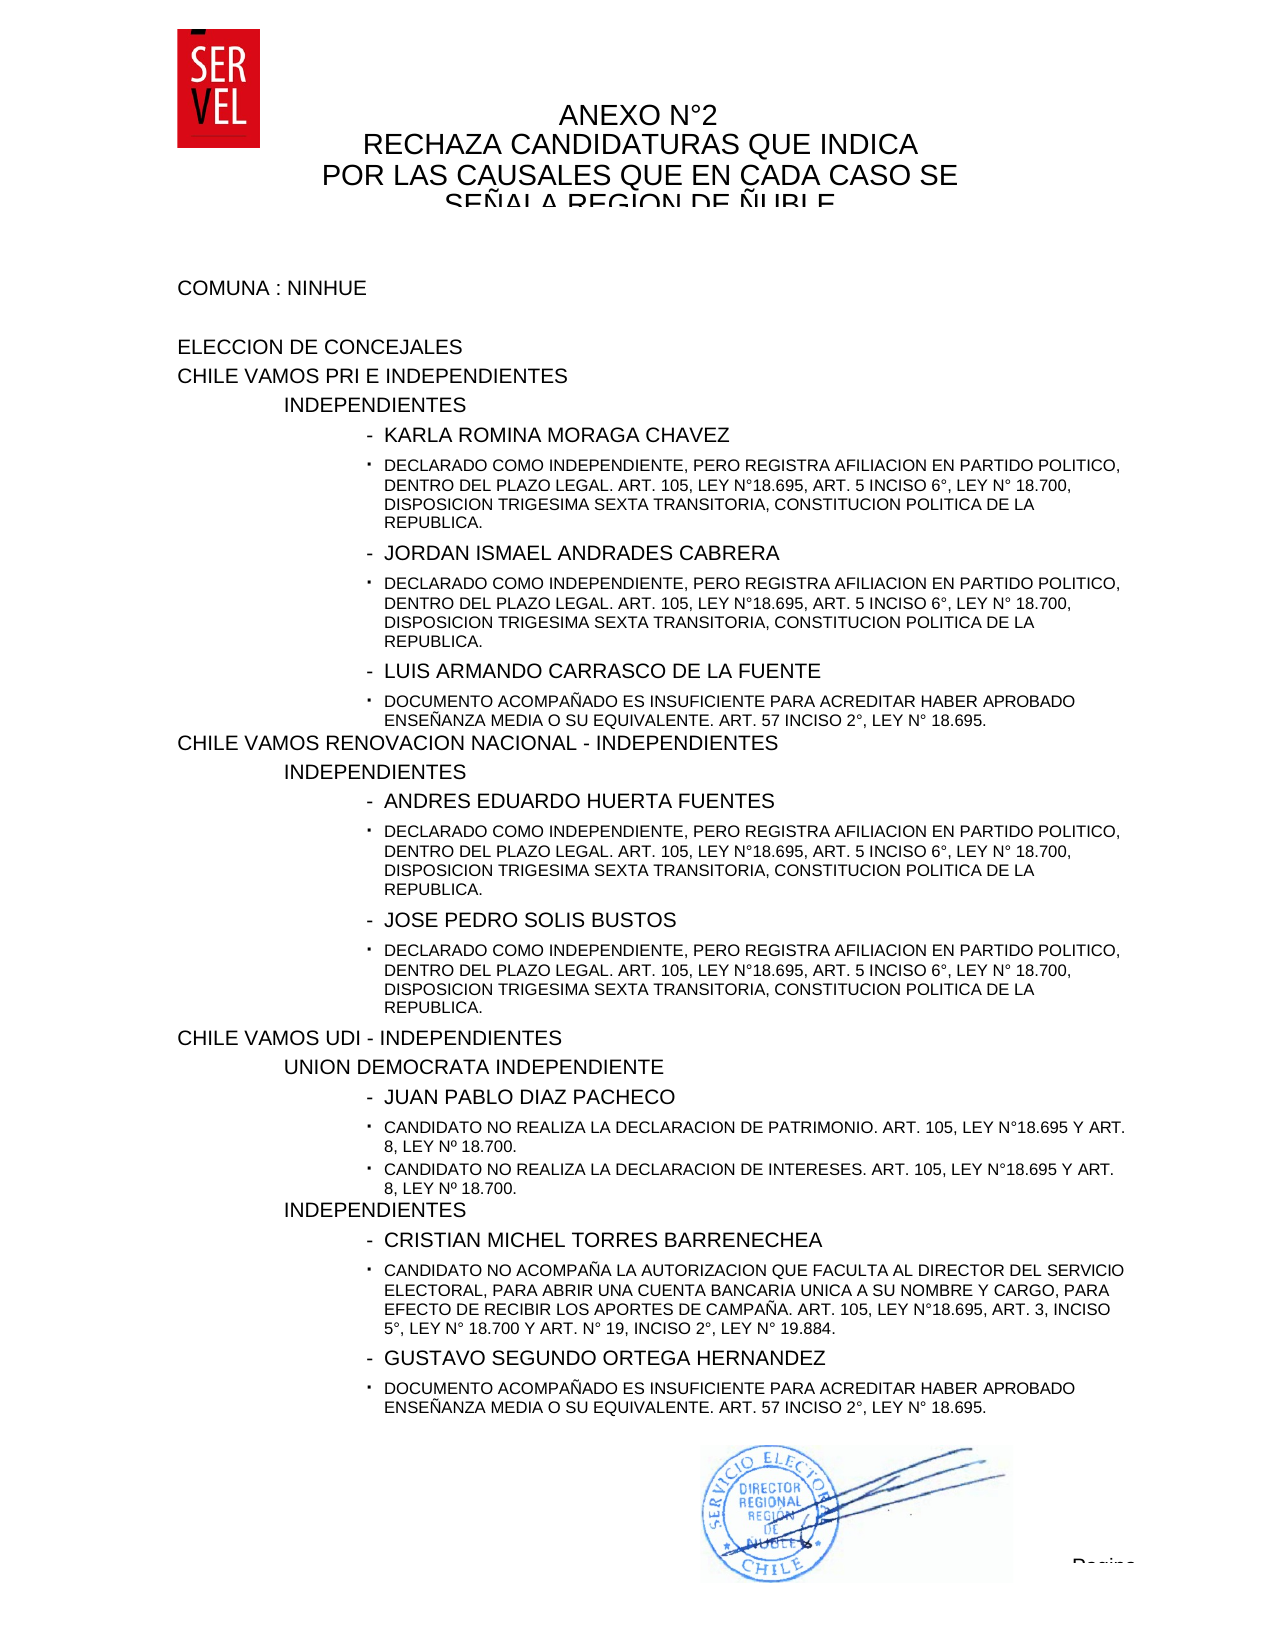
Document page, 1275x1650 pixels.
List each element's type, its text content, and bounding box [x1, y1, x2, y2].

text CHILE VAMOS RENOVACION NACIONAL - INDEPENDIENTES INDEPENDIENTES [177, 731, 781, 784]
list DECLARADO COMO INDEPENDIENTE, PERO REGISTRA AFILIACION EN PARTIDO POLITICO, DENTRO DEL PLAZO LEGAL. ART. 105, LEY N°18.695, ART. 5 INCISO 6°, LEY N° 18.700, DISPOSICION TRIGESIMA SEXTA TRANSITORIA, CONSTITUCION POLITICA DE LA REPUBLICA. [366, 819, 1121, 899]
picture [700, 1445, 1014, 1583]
list DOCUMENTO ACOMPAÑADO ES INSUFICIENTE PARA ACREDITAR HABER APROBADO ENSEÑANZA MEDIA O SU EQUIVALENTE. ART. 57 INCISO 2°, LEY N° 18.695. [366, 689, 1092, 730]
list DECLARADO COMO INDEPENDIENTE, PERO REGISTRA AFILIACION EN PARTIDO POLITICO, DENTRO DEL PLAZO LEGAL. ART. 105, LEY N°18.695, ART. 5 INCISO 6°, LEY N° 18.700, DISPOSICION TRIGESIMA SEXTA TRANSITORIA, CONSTITUCION POLITICA DE LA REPUBLICA. [366, 571, 1121, 651]
list CANDIDATO NO REALIZA LA DECLARACION DE PATRIMONIO. ART. 105, LEY N°18.695 Y ART. 8, LEY Nº 18.700. [366, 1115, 1127, 1156]
list JUAN PABLO DIAZ PACHECO [366, 1085, 1262, 1109]
text UNION DEMOCRATA INDEPENDIENTE [283, 1055, 1262, 1079]
text COMUNA : NINHUE [177, 275, 1262, 299]
list KARLA ROMINA MORAGA CHAVEZ [366, 422, 1262, 446]
list CANDIDATO NO REALIZA LA DECLARACION DE INTERESES. ART. 105, LEY N°18.695 Y ART. 8, LEY Nº 18.700. [366, 1157, 1116, 1198]
text ELECCION DE CONCEJALES [177, 334, 1262, 358]
list JOSE PEDRO SOLIS BUSTOS [366, 907, 1262, 931]
list GUSTAVO SEGUNDO ORTEGA HERNANDEZ [366, 1346, 1262, 1370]
list DECLARADO COMO INDEPENDIENTE, PERO REGISTRA AFILIACION EN PARTIDO POLITICO, DENTRO DEL PLAZO LEGAL. ART. 105, LEY N°18.695, ART. 5 INCISO 6°, LEY N° 18.700, DISPOSICION TRIGESIMA SEXTA TRANSITORIA, CONSTITUCION POLITICA DE LA REPUBLICA. [366, 452, 1121, 532]
list JORDAN ISMAEL ANDRADES CABRERA [366, 541, 1262, 565]
list LUIS ARMANDO CARRASCO DE LA FUENTE [366, 659, 1262, 683]
list ANDRES EDUARDO HUERTA FUENTES [366, 789, 1262, 813]
list DOCUMENTO ACOMPAÑADO ES INSUFICIENTE PARA ACREDITAR HABER APROBADO ENSEÑANZA MEDIA O SU EQUIVALENTE. ART. 57 INCISO 2°, LEY N° 18.695. [366, 1376, 1092, 1417]
list CANDIDATO NO ACOMPAÑA LA AUTORIZACION QUE FACULTA AL DIRECTOR DEL SERVICIO ELECTORAL, PARA ABRIR UNA CUENTA BANCARIA UNICA A SU NOMBRE Y CARGO, PARA EFECTO DE RECIBIR LOS APORTES DE CAMPAÑA. ART. 105, LEY N°18.695, ART. 3, INCISO 5°, LEY N° 18.700 Y ART. N° 19, INCISO 2°, LEY N° 19.884. [366, 1258, 1127, 1338]
text CHILE VAMOS UDI - INDEPENDIENTES [177, 1026, 1262, 1049]
text CHILE VAMOS PRI E INDEPENDIENTES INDEPENDIENTES [177, 364, 571, 417]
list CRISTIAN MICHEL TORRES BARRENECHEA [366, 1228, 1262, 1252]
picture [177, 29, 260, 148]
list DECLARADO COMO INDEPENDIENTE, PERO REGISTRA AFILIACION EN PARTIDO POLITICO, DENTRO DEL PLAZO LEGAL. ART. 105, LEY N°18.695, ART. 5 INCISO 6°, LEY N° 18.700, DISPOSICION TRIGESIMA SEXTA TRANSITORIA, CONSTITUCION POLITICA DE LA REPUBLICA. [366, 937, 1121, 1017]
text INDEPENDIENTES [283, 1198, 1262, 1222]
